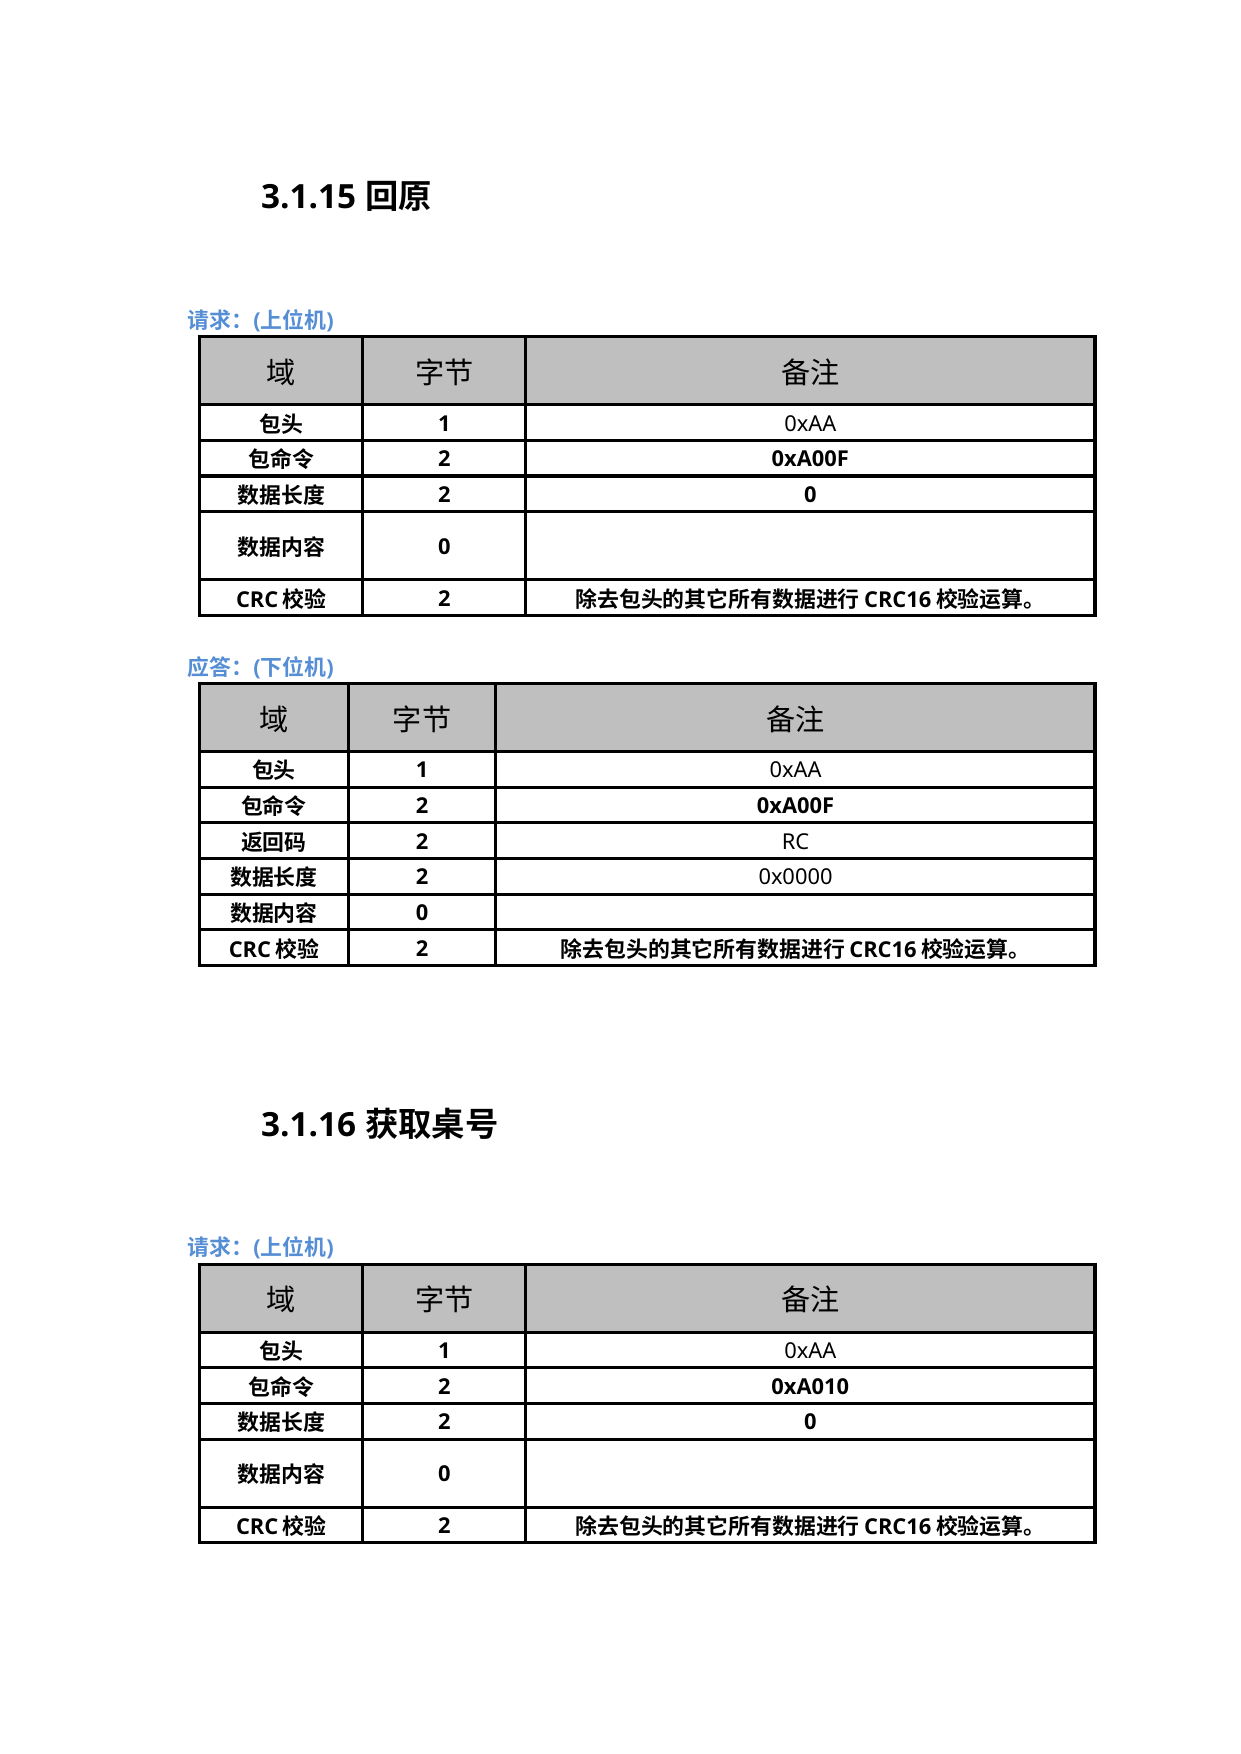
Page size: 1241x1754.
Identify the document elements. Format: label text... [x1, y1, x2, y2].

table_cell 2 [350, 789, 494, 821]
table_cell 2 [364, 478, 524, 510]
table_cell 1 [364, 406, 524, 439]
table_cell 2 [364, 442, 524, 474]
table_header 域 [201, 338, 361, 403]
table_header 备注 [497, 685, 1093, 750]
table_cell 数据长度 [201, 478, 361, 510]
table_header 字节 [350, 685, 494, 750]
table_cell 2 [364, 581, 524, 614]
table_cell [527, 1441, 1093, 1506]
table_cell 0 [350, 896, 494, 928]
table_cell 包命令 [201, 789, 347, 821]
table_cell CRC校验 [201, 931, 347, 964]
table_cell 0 [527, 1405, 1093, 1437]
table_header 备注 [527, 1266, 1093, 1331]
text 请求：(上位机) [187, 1230, 1053, 1262]
table_cell 数据长度 [201, 1405, 361, 1437]
table_header 备注 [527, 338, 1093, 403]
table_cell 数据内容 [201, 513, 361, 578]
table_cell 包头 [201, 1334, 361, 1366]
text 应答：(下位机) [187, 649, 1053, 682]
table_cell 除去包头的其它所有数据进行CRC16校验运算。 [527, 581, 1093, 614]
table_cell 数据内容 [201, 896, 347, 928]
table_cell CRC校验 [201, 1509, 361, 1541]
table_cell [527, 513, 1093, 578]
table_cell 包头 [201, 753, 347, 786]
table_cell 0xA00F [527, 442, 1093, 474]
table_header 域 [201, 685, 347, 750]
text 请求：(上位机) [187, 302, 1053, 335]
table_header 字节 [364, 338, 524, 403]
table_cell 1 [350, 753, 494, 786]
table_cell 0 [364, 1441, 524, 1506]
table_cell 2 [364, 1509, 524, 1541]
table_cell 0xA00F [497, 789, 1093, 821]
table_cell 1 [364, 1334, 524, 1366]
table_cell 0xA010 [527, 1369, 1093, 1402]
table_header 域 [201, 1266, 361, 1331]
table_cell RC [497, 824, 1093, 857]
table_cell 0xAA [527, 406, 1093, 439]
table_cell 2 [364, 1369, 524, 1402]
table_cell 2 [350, 824, 494, 857]
table_cell 0 [364, 513, 524, 578]
table_header 字节 [364, 1266, 524, 1331]
table_cell 数据长度 [201, 860, 347, 892]
table_cell 包命令 [201, 1369, 361, 1402]
table_cell [497, 896, 1093, 928]
table_cell 0x0000 [497, 860, 1093, 892]
table_cell 2 [350, 860, 494, 892]
table_cell 除去包头的其它所有数据进行CRC16校验运算。 [527, 1509, 1093, 1541]
table_cell 除去包头的其它所有数据进行CRC16校验运算。 [497, 931, 1093, 964]
table_cell 返回码 [201, 824, 347, 857]
subtitle 3.1.16 获取桌号 [261, 1089, 1053, 1154]
table_cell 2 [350, 931, 494, 964]
table_cell 数据内容 [201, 1441, 361, 1506]
subtitle 3.1.15 回原 [261, 162, 1053, 227]
table_cell 包命令 [201, 442, 361, 474]
table_cell 2 [364, 1405, 524, 1437]
table_cell 0 [527, 478, 1093, 510]
table_cell 包头 [201, 406, 361, 439]
table_cell CRC校验 [201, 581, 361, 614]
table_cell 0xAA [497, 753, 1093, 786]
table_cell 0xAA [527, 1334, 1093, 1366]
